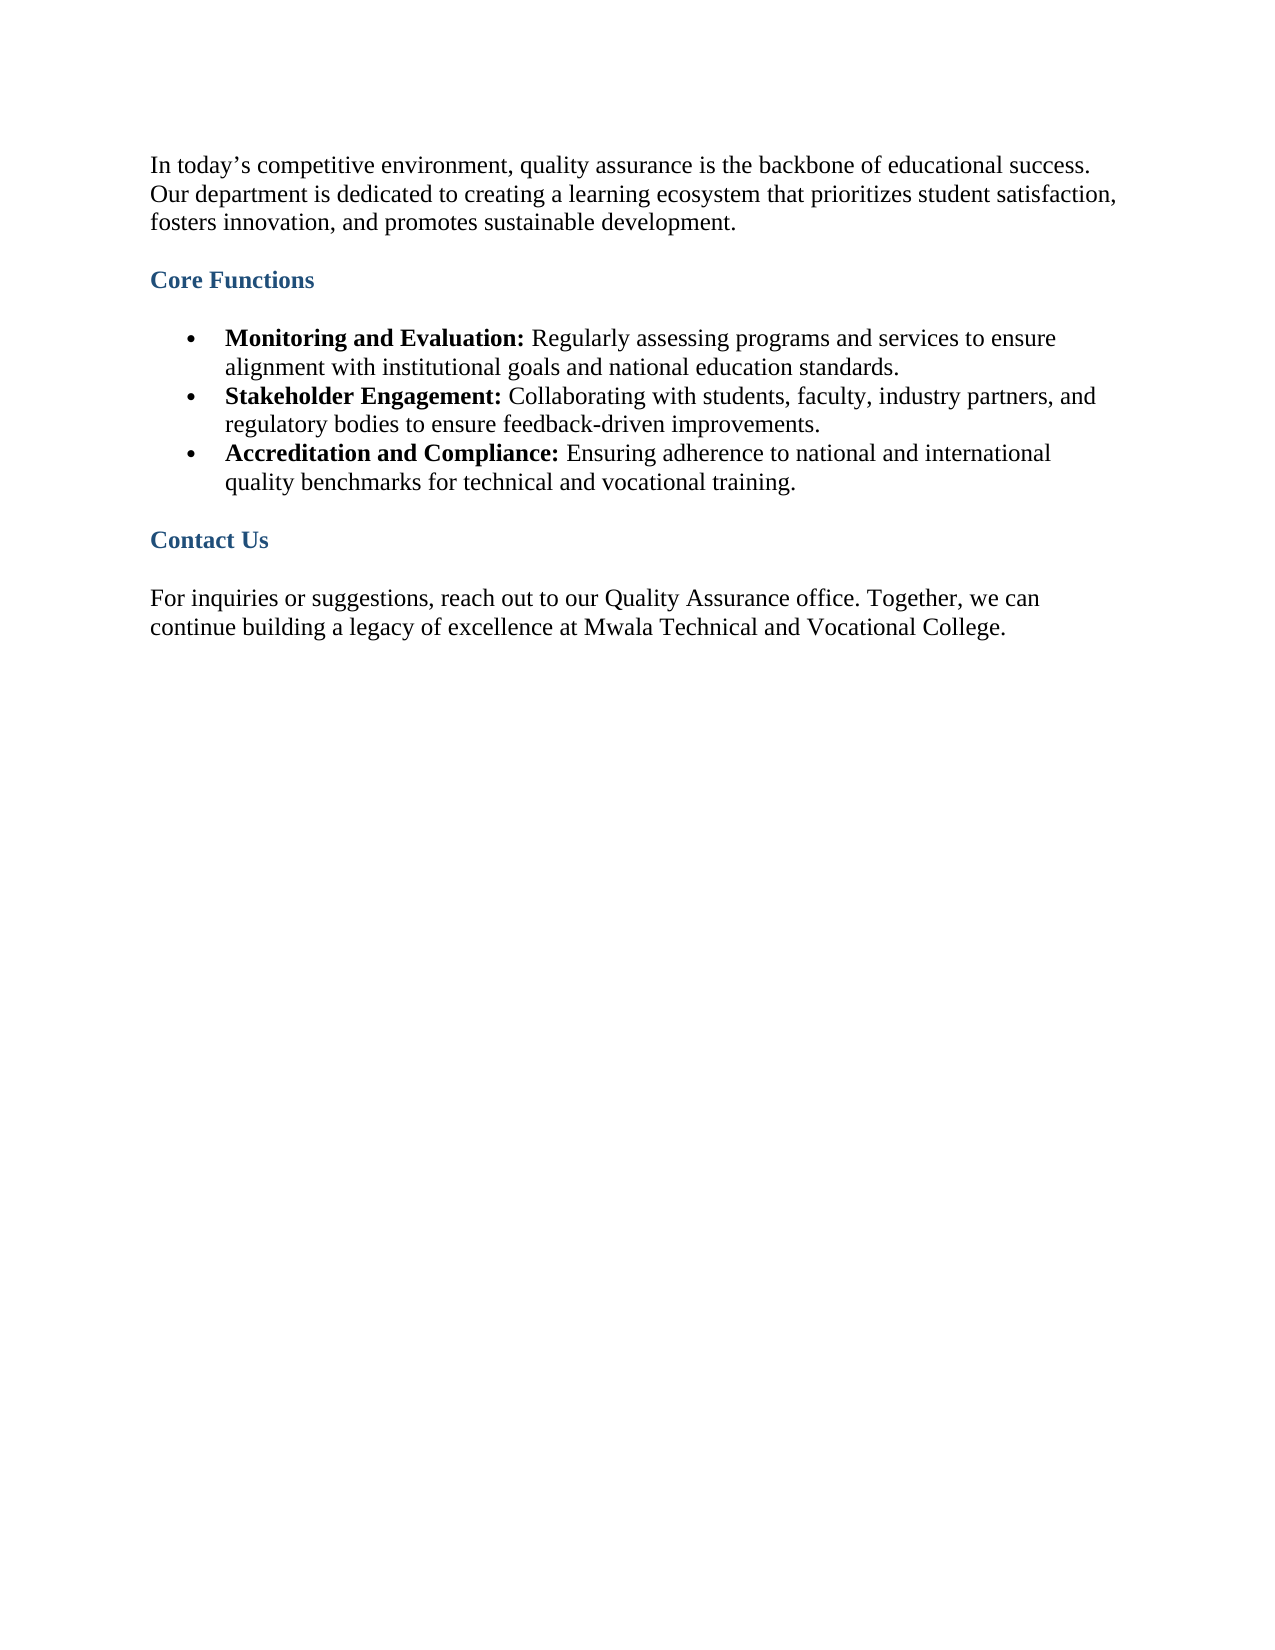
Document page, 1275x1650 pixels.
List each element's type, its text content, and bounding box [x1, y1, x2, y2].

list Accreditation and Compliance: Ensuring adherence to national and international quality benchmarks for technical and vocational training. [187, 438, 1125, 496]
text Core Functions [150, 265, 1125, 294]
list Stakeholder Engagement: Collaborating with students, faculty, industry partners, and regulatory bodies to ensure feedback-driven improvements. [187, 381, 1125, 438]
list Monitoring and Evaluation: Regularly assessing programs and services to ensure alignment with institutional goals and national education standards. [187, 323, 1125, 381]
text In today’s competitive environment, quality assurance is the backbone of educational success. Our department is dedicated to creating a learning ecosystem that prioritizes student satisfaction, fosters innovation, and promotes sustainable development. [150, 150, 1125, 236]
text Contact Us [150, 525, 1125, 554]
text For inquiries or suggestions, reach out to our Quality Assurance office. Together, we can continue building a legacy of excellence at Mwala Technical and Vocational College. [150, 583, 1125, 640]
